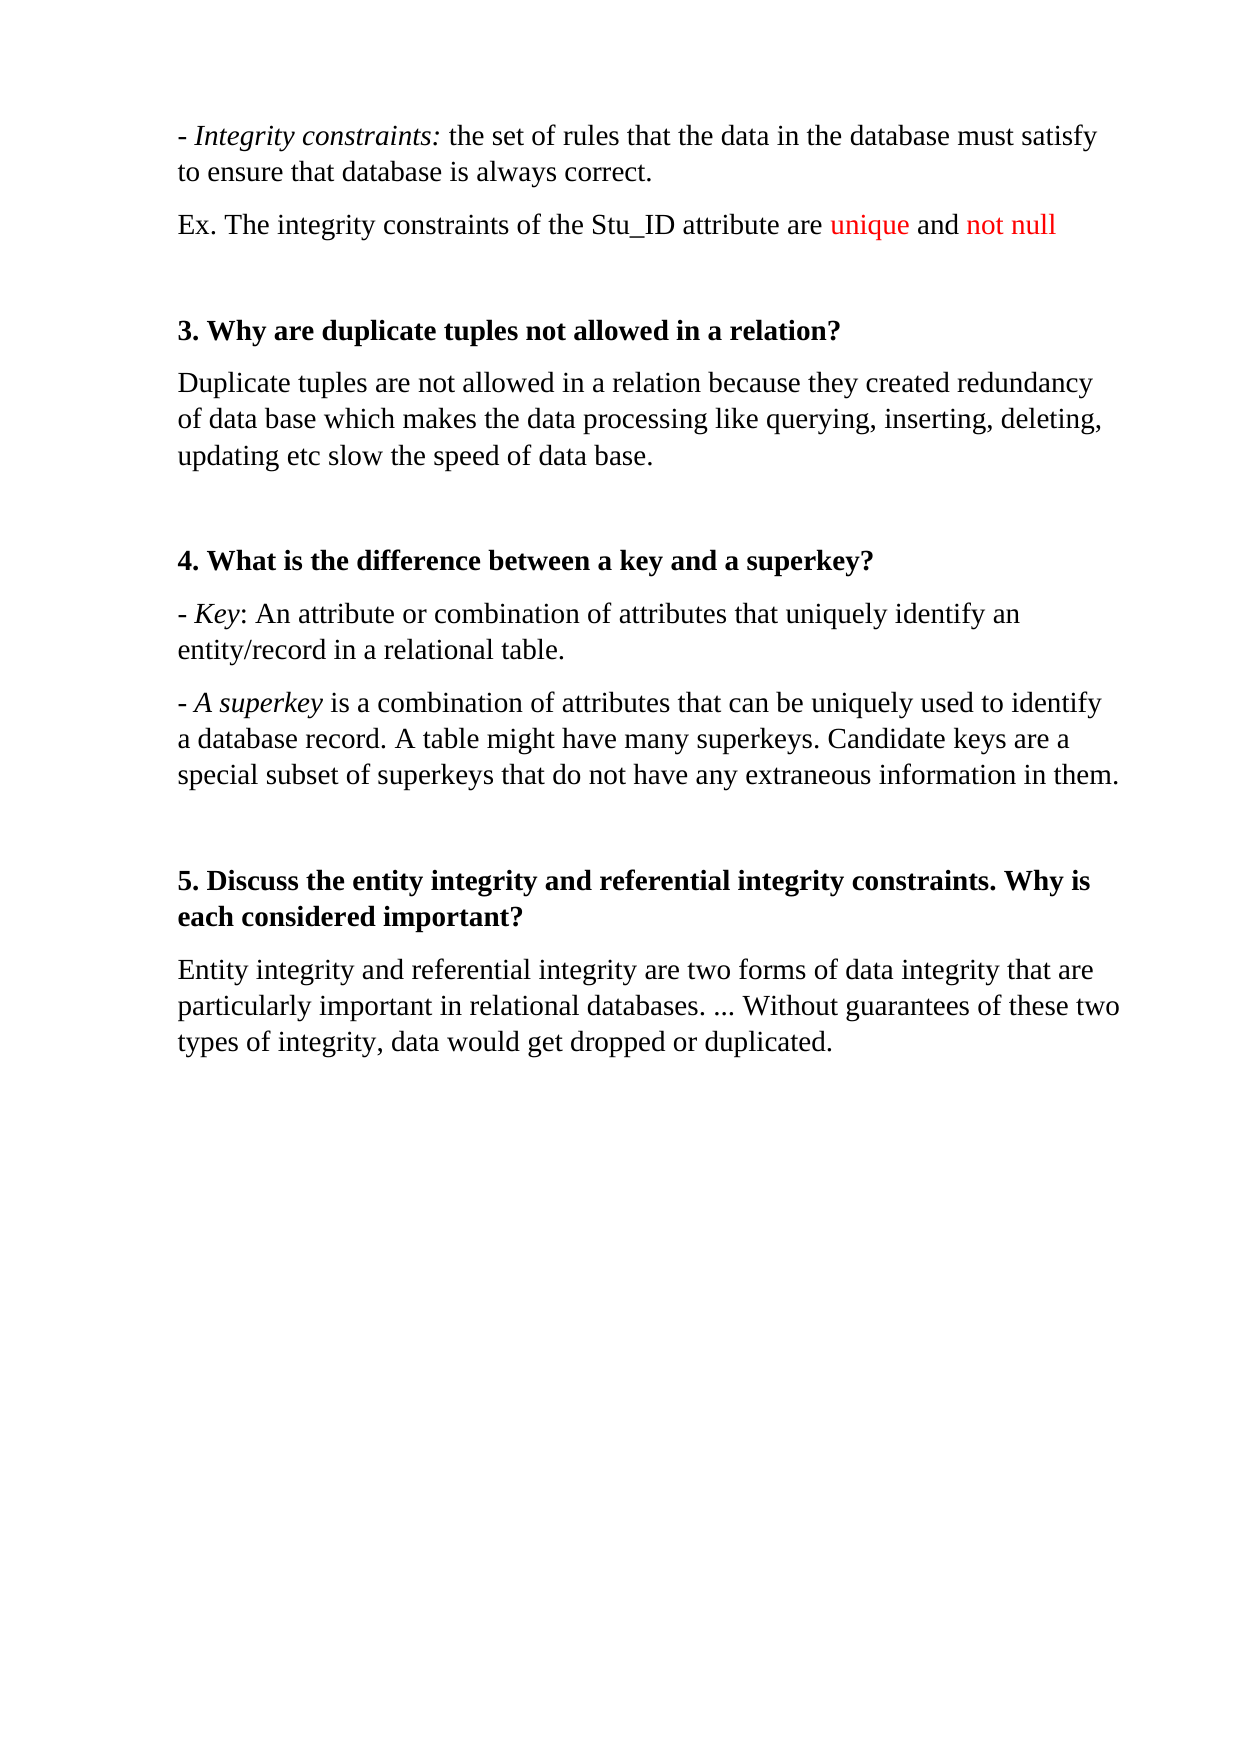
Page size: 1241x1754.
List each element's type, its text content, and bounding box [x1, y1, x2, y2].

text 3. Why are duplicate tuples not allowed in a relation? [177, 313, 1122, 346]
text 4. What is the difference between a key and a superkey? [177, 543, 1122, 577]
text Ex. The integrity constraints of the Stu_ID attribute are unique and not null [177, 207, 1122, 241]
text Duplicate tuples are not allowed in a relation because they created redundancy of data base which makes the data processing like querying, inserting, deleting, updating etc slow the speed of data base. [177, 366, 1122, 471]
text 5. Discuss the entity integrity and referential integrity constraints. Why is each considered important? [177, 863, 1122, 933]
text - A superkey is a combination of attributes that can be uniquely used to identify a database record. A table might have many superkeys. Candidate keys are a special subset of superkeys that do not have any extraneous information in them. [177, 685, 1122, 791]
text - Integrity constraints: the set of rules that the data in the database must satisfy to ensure that database is always correct. [177, 118, 1122, 188]
text Entity integrity and referential integrity are two forms of data integrity that are particularly important in relational databases. ... Without guarantees of these two types of integrity, data would get dropped or duplicated. [177, 952, 1122, 1058]
text - Key: An attribute or combination of attributes that uniquely identify an entity/record in a relational table. [177, 596, 1122, 666]
